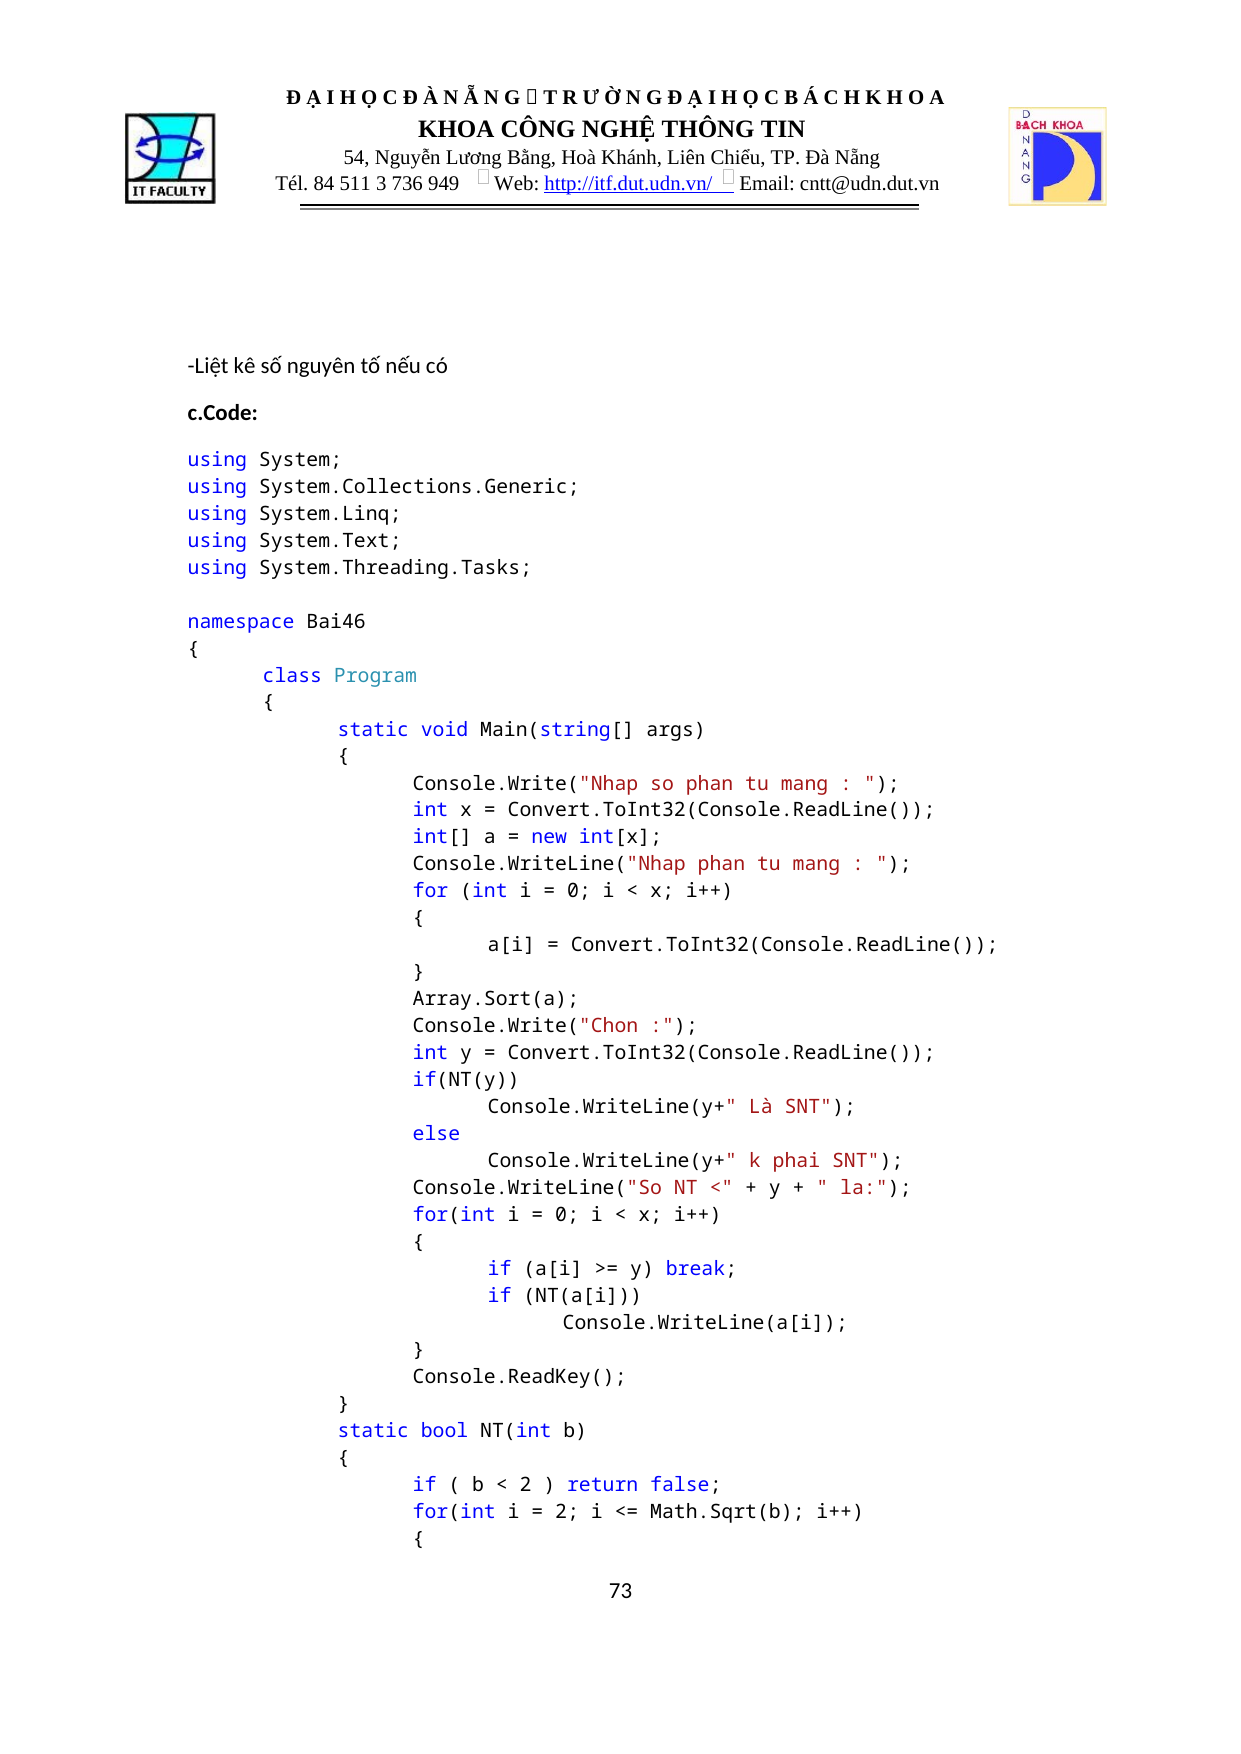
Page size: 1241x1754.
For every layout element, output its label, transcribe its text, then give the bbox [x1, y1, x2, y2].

text } [187, 1389, 1053, 1416]
text if (NT(a[i])) [187, 1281, 1053, 1308]
text Console.WriteLine(y+" Là SNT"); [187, 1092, 1053, 1119]
text -Liệt kê số nguyên tố nếu có [187, 351, 1053, 379]
text class Program [187, 661, 1053, 688]
text using System.Text; [187, 526, 1053, 553]
text namespace Bai46 [187, 607, 1053, 634]
text static void Main(string[] args) [187, 715, 1053, 742]
text } [187, 1335, 1053, 1362]
text static bool NT(int b) [187, 1416, 1053, 1443]
text Console.Write("Nhap so phan tu mang : "); [187, 769, 1053, 796]
text using System.Threading.Tasks; [187, 553, 1053, 580]
text int y = Convert.ToInt32(Console.ReadLine()); [187, 1038, 1053, 1066]
text { [187, 904, 1053, 931]
text if (a[i] >= y) break; [187, 1254, 1053, 1281]
text Console.ReadKey(); [187, 1362, 1053, 1389]
text c.Code: [187, 398, 1053, 426]
text using System.Linq; [187, 499, 1053, 526]
text Console.WriteLine("So NT <" + y + " la:"); [187, 1173, 1053, 1200]
text Console.WriteLine(y+" k phai SNT"); [187, 1146, 1053, 1173]
text Console.WriteLine(a[i]); [187, 1308, 1053, 1335]
text int x = Convert.ToInt32(Console.ReadLine()); [187, 796, 1053, 823]
text if ( b < 2 ) return false; [187, 1470, 1053, 1497]
text if(NT(y)) [187, 1066, 1053, 1092]
text } [187, 958, 1053, 984]
text { [187, 1227, 1053, 1254]
text for (int i = 0; i < x; i++) [187, 877, 1053, 904]
text Console.WriteLine("Nhap phan tu mang : "); [187, 850, 1053, 877]
picture [475, 164, 508, 188]
text { [187, 1524, 1053, 1551]
text else [187, 1119, 1053, 1146]
picture [720, 164, 753, 188]
text { [187, 634, 1053, 661]
text Console.Write("Chon :"); [187, 1012, 1053, 1038]
text int[] a = new int[x]; [187, 823, 1053, 850]
text for(int i = 0; i < x; i++) [187, 1200, 1053, 1227]
picture [124, 112, 217, 205]
text { [187, 742, 1053, 769]
text a[i] = Convert.ToInt32(Console.ReadLine()); [187, 931, 1053, 958]
text using System; [187, 445, 1053, 472]
text { [187, 688, 1053, 715]
picture [1008, 107, 1107, 206]
text using System.Collections.Generic; [187, 472, 1053, 499]
text { [187, 1443, 1053, 1470]
text Array.Sort(a); [187, 984, 1053, 1012]
text for(int i = 2; i <= Math.Sqrt(b); i++) [187, 1497, 1053, 1524]
